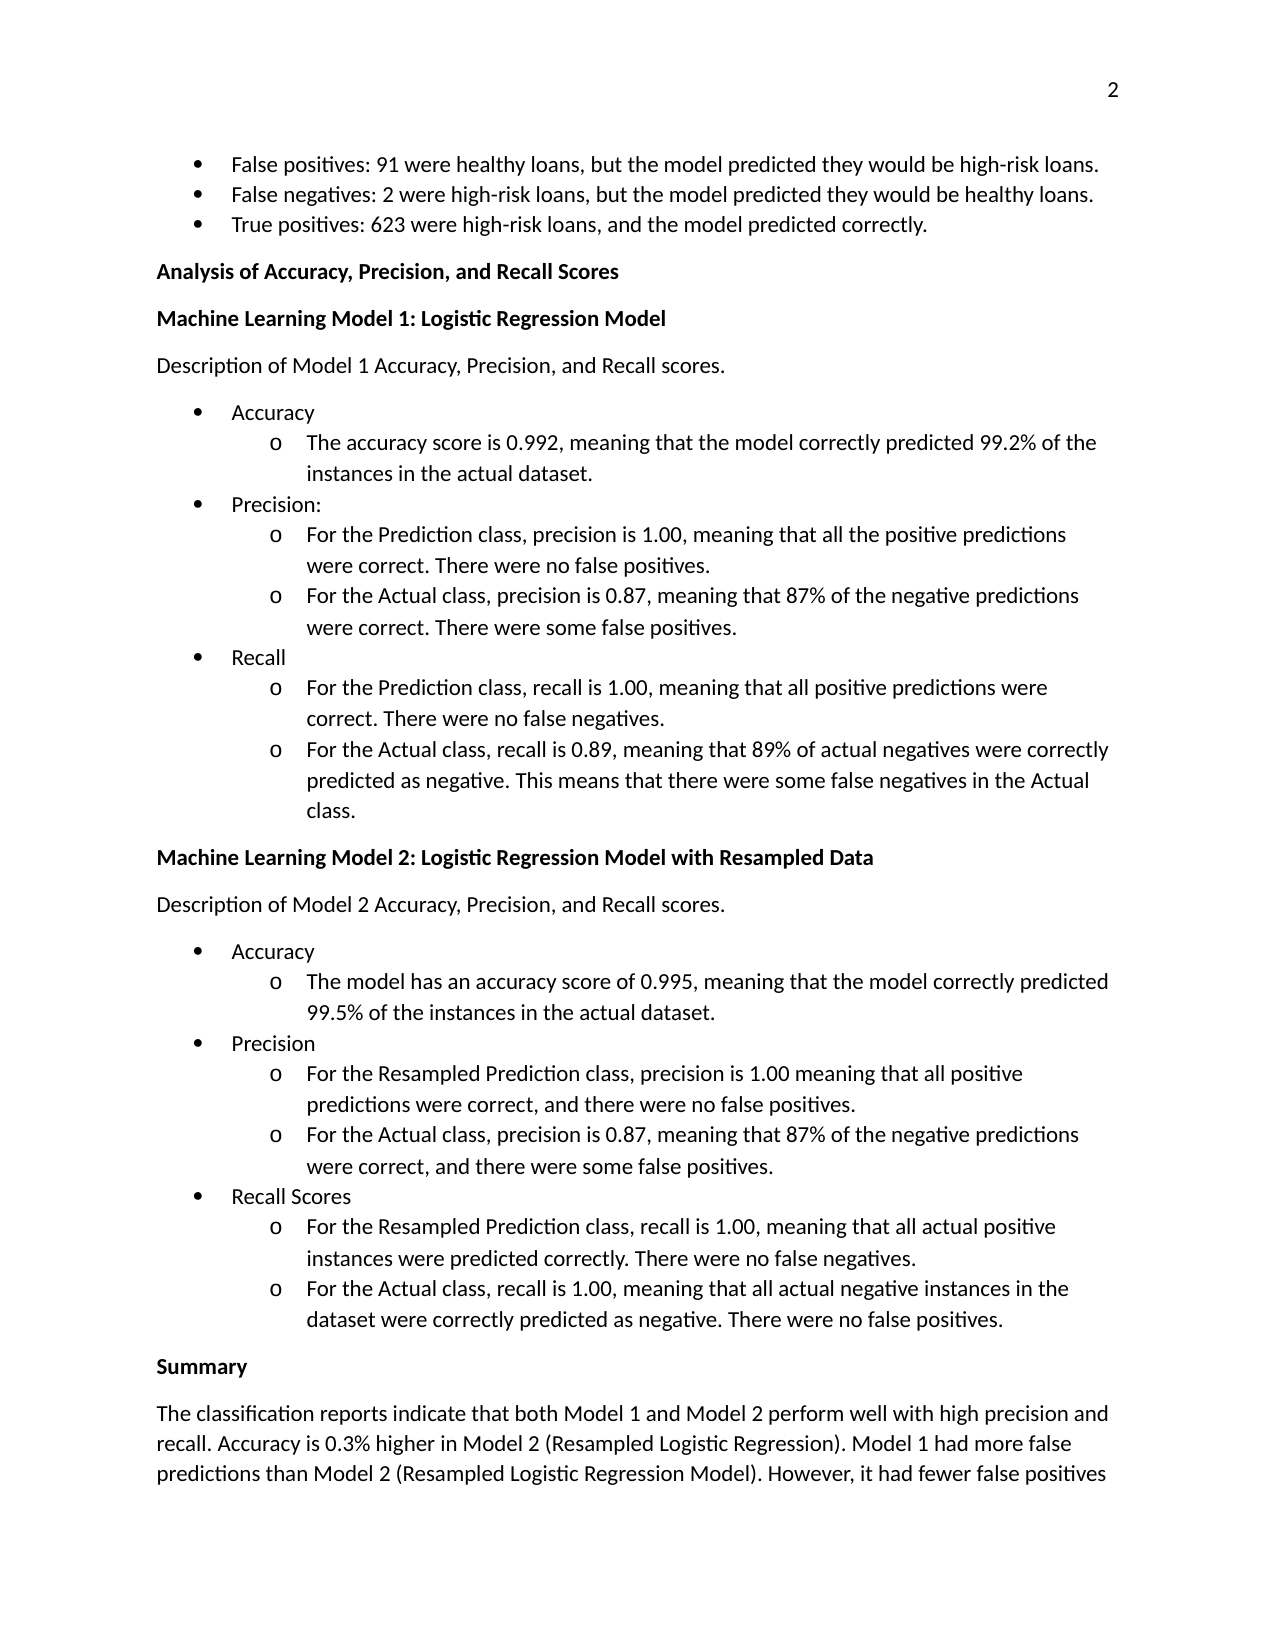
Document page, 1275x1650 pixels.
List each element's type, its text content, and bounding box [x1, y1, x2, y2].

list For the Resampled Prediction class, recall is 1.00, meaning that all actual positive instances were predicted correctly. There were no false negatives. [269, 1212, 1118, 1272]
list Accuracy [194, 937, 1118, 965]
text Machine Learning Model 2: Logistic Regression Model with Resampled Data [156, 843, 1118, 871]
list True positives: 623 were high-risk loans, and the model predicted correctly. [194, 210, 1118, 238]
text Summary [156, 1352, 1118, 1380]
list For the Resampled Prediction class, precision is 1.00 meaning that all positive predictions were correct, and there were no false positives. [269, 1059, 1118, 1118]
text Description of Model 1 Accuracy, Precision, and Recall scores. [156, 351, 1118, 379]
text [156, 1399, 1118, 1487]
list For the Prediction class, recall is 1.00, meaning that all positive predictions were correct. There were no false negatives. [269, 673, 1118, 733]
list For the Actual class, recall is 1.00, meaning that all actual negative instances in the dataset were correctly predicted as negative. There were no false positives. [269, 1274, 1118, 1333]
list False negatives: 2 were high-risk loans, but the model predicted they would be healthy loans. [194, 180, 1118, 208]
list Recall [194, 643, 1118, 671]
text Machine Learning Model 1: Logistic Regression Model [156, 304, 1118, 332]
list For the Actual class, precision is 0.87, meaning that 87% of the negative predictions were correct. There were some false positives. [269, 581, 1118, 641]
list The model has an accuracy score of 0.995, meaning that the model correctly predicted 99.5% of the instances in the actual dataset. [269, 967, 1118, 1027]
list Recall Scores [194, 1182, 1118, 1210]
text Description of Model 2 Accuracy, Precision, and Recall scores. [156, 890, 1118, 918]
list The accuracy score is 0.992, meaning that the model correctly predicted 99.2% of the instances in the actual dataset. [269, 428, 1118, 487]
list Precision: [194, 490, 1118, 518]
list For the Actual class, recall is 0.89, meaning that 89% of actual negatives were correctly predicted as negative. This means that there were some false negatives in the Actual class. [269, 735, 1118, 824]
text Analysis of Accuracy, Precision, and Recall Scores [156, 257, 1118, 285]
list False positives: 91 were healthy loans, but the model predicted they would be high-risk loans. [194, 150, 1118, 178]
list Precision [194, 1029, 1118, 1057]
list Accuracy [194, 398, 1118, 426]
list For the Prediction class, precision is 1.00, meaning that all the positive predictions were correct. There were no false positives. [269, 520, 1118, 579]
list For the Actual class, precision is 0.87, meaning that 87% of the negative predictions were correct, and there were some false positives. [269, 1121, 1118, 1180]
